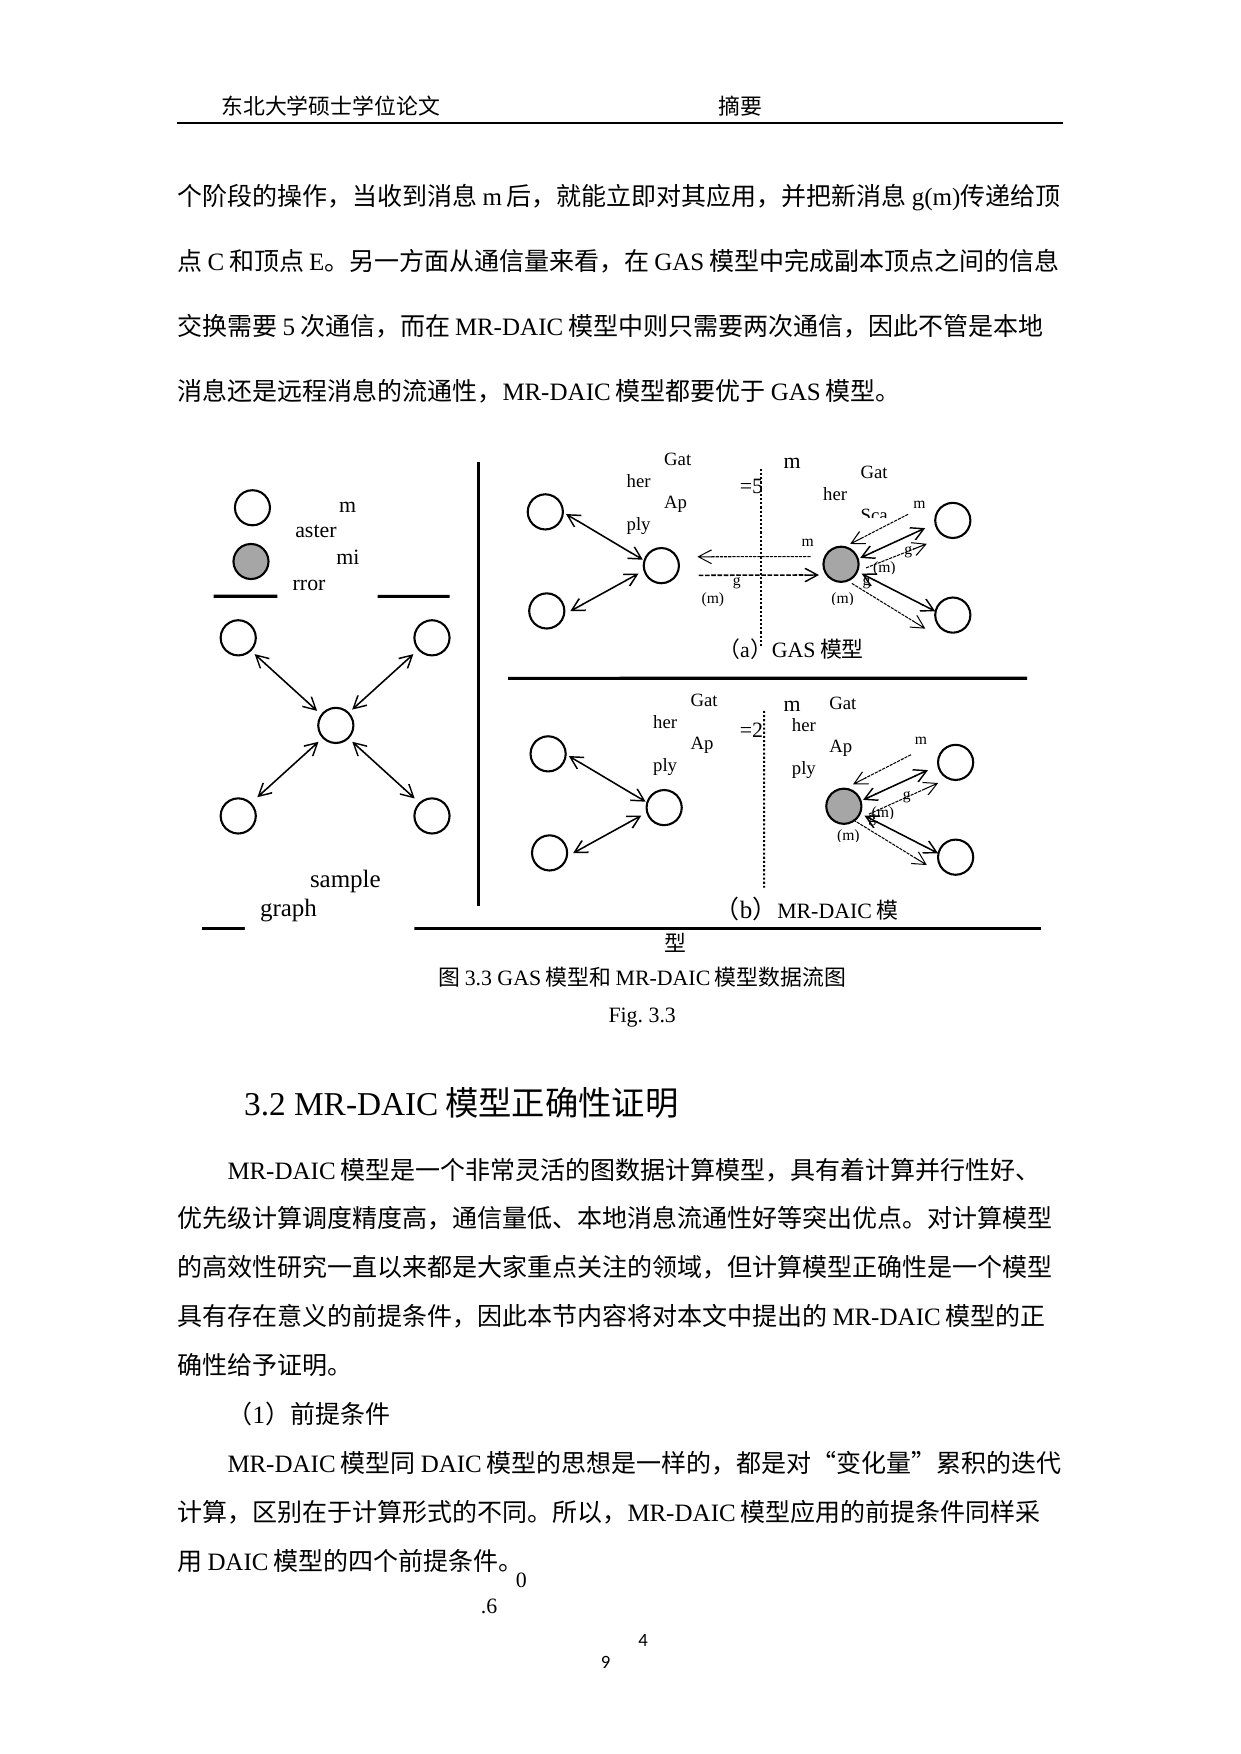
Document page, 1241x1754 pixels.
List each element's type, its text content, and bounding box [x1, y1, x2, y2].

text MR-DAIC模型同DAIC模型的思想是一样的，都是对“变化量”累积的迭代计算，区别在于计算形式的不同。所以，MR-DAIC模型应用的前提条件同样采用DAIC模型的四个前提条件。 [177, 1443, 1063, 1577]
text 图3.3 GAS模型和MR-DAIC模型数据流图 [177, 960, 1063, 991]
text MR-DAIC模型是一个非常灵活的图数据计算模型，具有着计算并行性好、优先级计算调度精度高，通信量低、本地消息流通性好等突出优点。对计算模型的高效性研究一直以来都是大家重点关注的领域，但计算模型正确性是一个模型具有存在意义的前提条件，因此本节内容将对本文中提出的MR-DAIC模型的正确性给予证明。 [177, 1150, 1063, 1382]
subtitle 3.2 MR-DAIC模型正确性证明 [177, 1069, 1063, 1134]
text （1）前提条件 [177, 1394, 1063, 1431]
text Fig. 3.3 [177, 1002, 1063, 1028]
